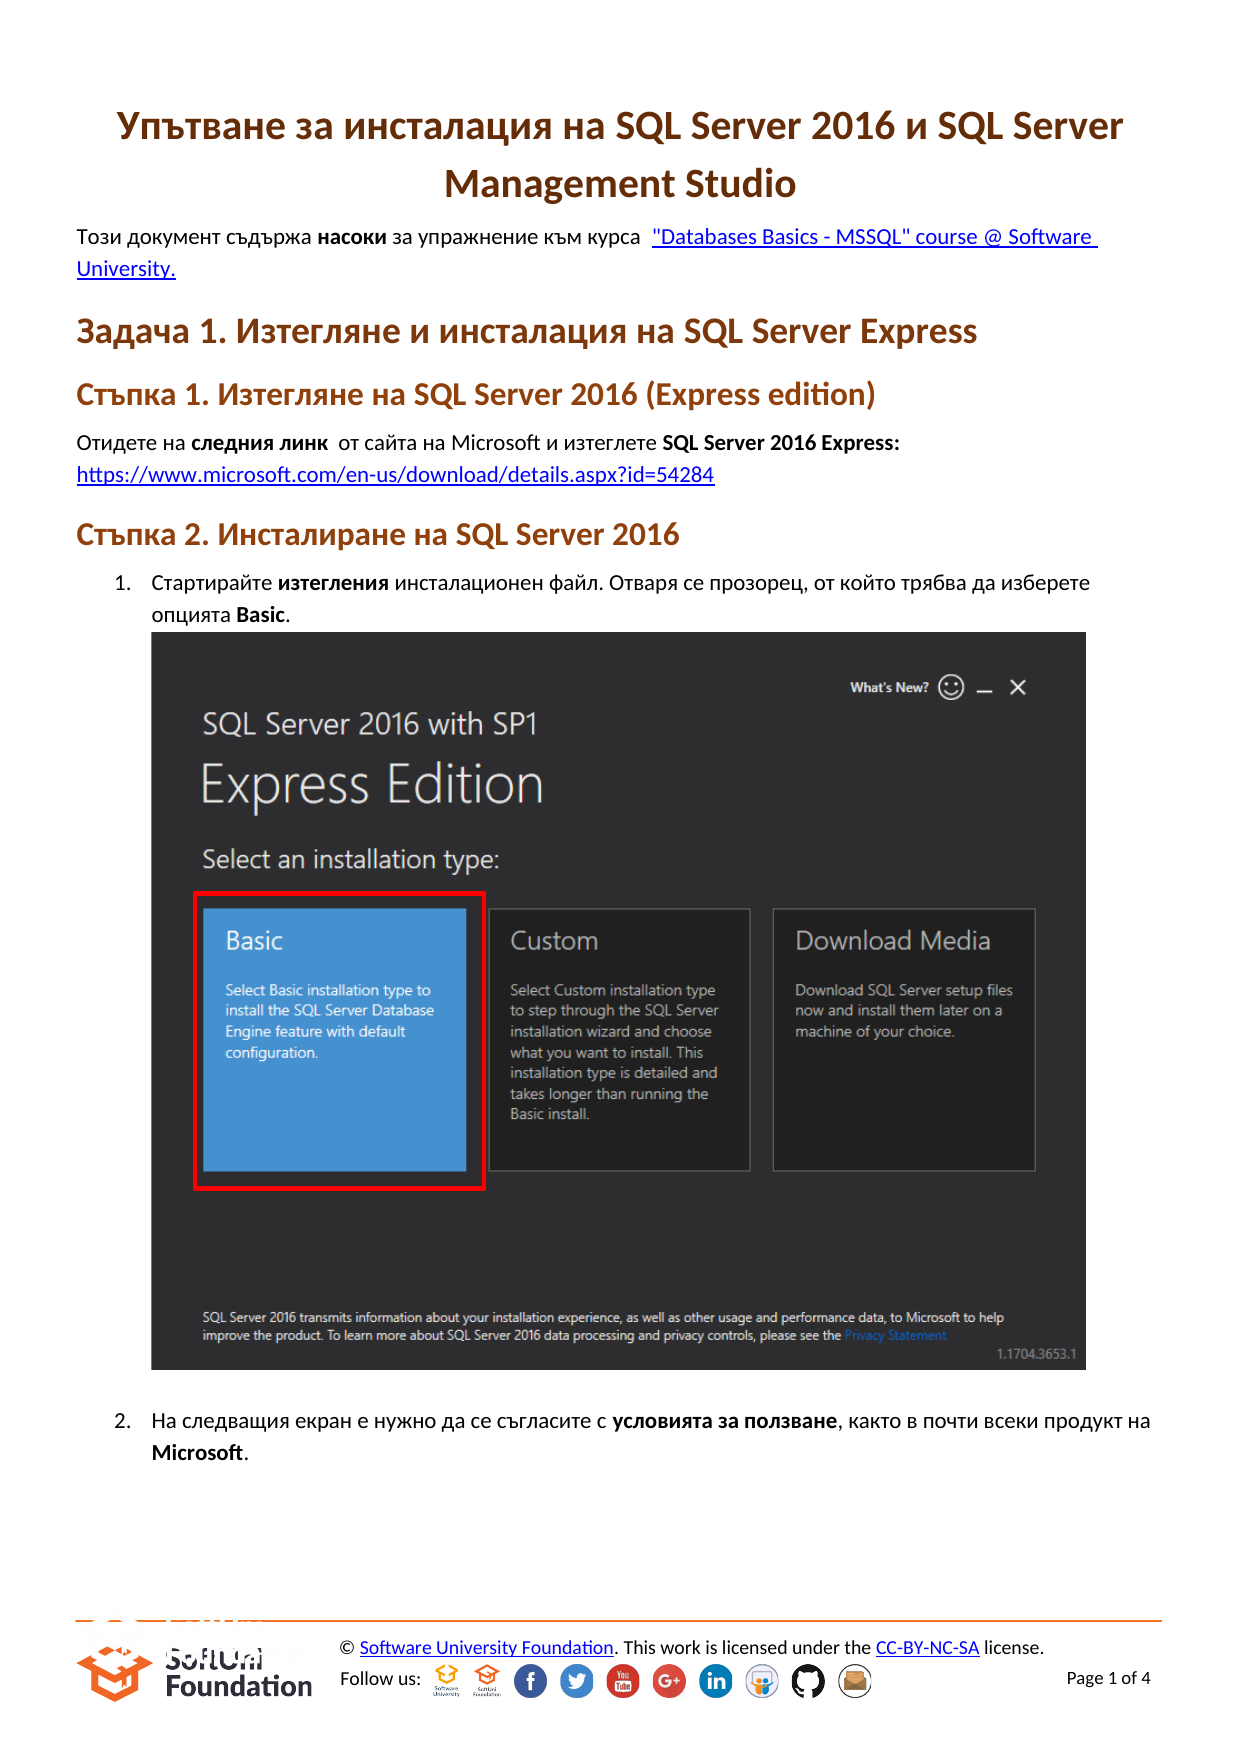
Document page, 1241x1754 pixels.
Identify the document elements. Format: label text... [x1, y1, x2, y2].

picture [723, 1664, 733, 1674]
picture [76, 1610, 312, 1702]
picture [652, 1664, 686, 1698]
picture [723, 1688, 733, 1698]
picture [714, 1678, 725, 1688]
text Този документ съдържа насоки за упражнение към курса "Databases Basics - MSSQL" course @ Software University. [76, 222, 1164, 282]
subtitle Стъпка 2. Инсталиране на SQL Server 2016 [76, 513, 1164, 554]
subtitle Задача 1. Изтегляне и инсталация на SQL Server Express [76, 307, 1164, 353]
text Отидете на следния линк от сайта на Microsoft и изтеглете SQL Server 2016 Express: https://www.microsoft.com/en-us/download/details.aspx?id=54284 [76, 428, 1164, 488]
picture [838, 1664, 872, 1698]
picture [473, 1664, 501, 1698]
picture [560, 1664, 594, 1698]
picture [606, 1664, 640, 1698]
picture [699, 1688, 709, 1698]
picture [699, 1664, 709, 1674]
picture [514, 1664, 547, 1698]
picture [433, 1664, 460, 1698]
subtitle Упътване за инсталация на SQL Server 2016 и SQL Server Management Studio [76, 99, 1164, 208]
picture [151, 632, 1086, 1370]
list На следващия екран е нужно да се съгласите с условията за ползване, както в почти всеки продукт на Microsoft. [114, 1406, 1164, 1466]
picture [791, 1664, 825, 1698]
subtitle Стъпка 1. Изтегляне на SQL Server 2016 (Express edition) [76, 373, 1164, 413]
list Стартирайте изтегления инсталационен файл. Отваря се прозорец, от който трябва да изберете опцията Basic. [114, 568, 1164, 628]
picture [745, 1664, 779, 1698]
